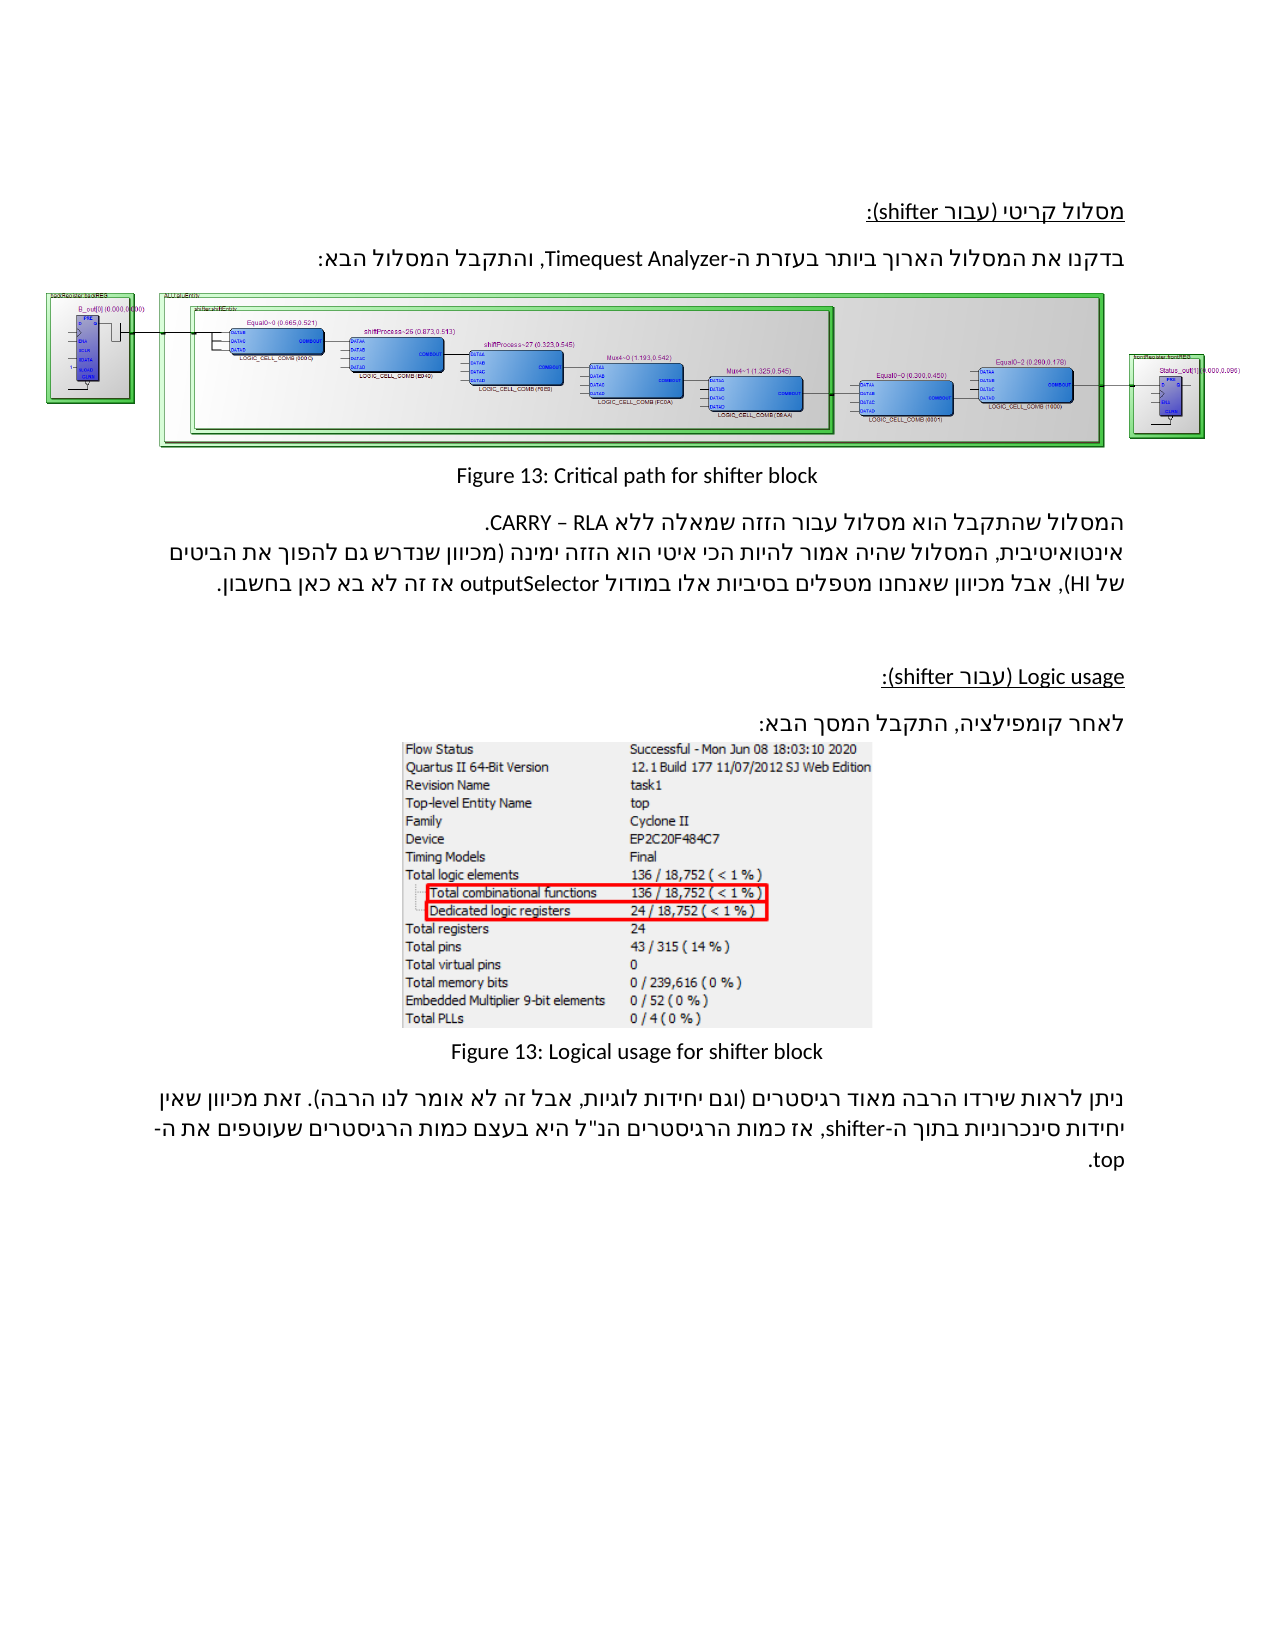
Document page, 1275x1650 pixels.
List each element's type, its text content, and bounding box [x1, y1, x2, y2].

text המסלול שהתקבל הוא מסלול עבור הזזה שמאלה ללא CARRY – RLA. אינטואיטיבית, המסלול שהיה אמור להיות הכי איטי הוא הזזה ימינה (מכיוון שנדרש גם להפוך את הביטים של HI), אבל מכיוון שאנחנו מטפלים בסיביות אלו במודול outputSelector אז זה לא בא כאן בחשבון. [150, 508, 1125, 597]
text Figure 13: Critical path for shifter block [150, 461, 1125, 489]
text Logic usage (עבור shifter): [150, 662, 1125, 691]
text ניתן לראות שירדו הרבה מאוד רגיסטרים (וגם יחידות לוגיות, אבל זה לא אומר לנו הרבה). זאת מכיוון שאין יחידות סינכרוניות בתוך ה-shifter, אז כמות הרגיסטרים הנ"ל היא בעצם כמות הרגיסטרים שעוטפים את ה-top. [150, 1084, 1125, 1173]
text Figure 13: Logical usage for shifter block [150, 1037, 1125, 1066]
text מסלול קריטי (עבור shifter): [150, 197, 1125, 225]
text לאחר קומפילציה, התקבל המסך הבא: [150, 709, 1125, 737]
picture [26, 282, 1249, 458]
picture [402, 742, 873, 1028]
text בדקנו את המסלול הארוך ביותר בעזרת ה-Timequest Analyzer, והתקבל המסלול הבא: [150, 244, 1125, 272]
